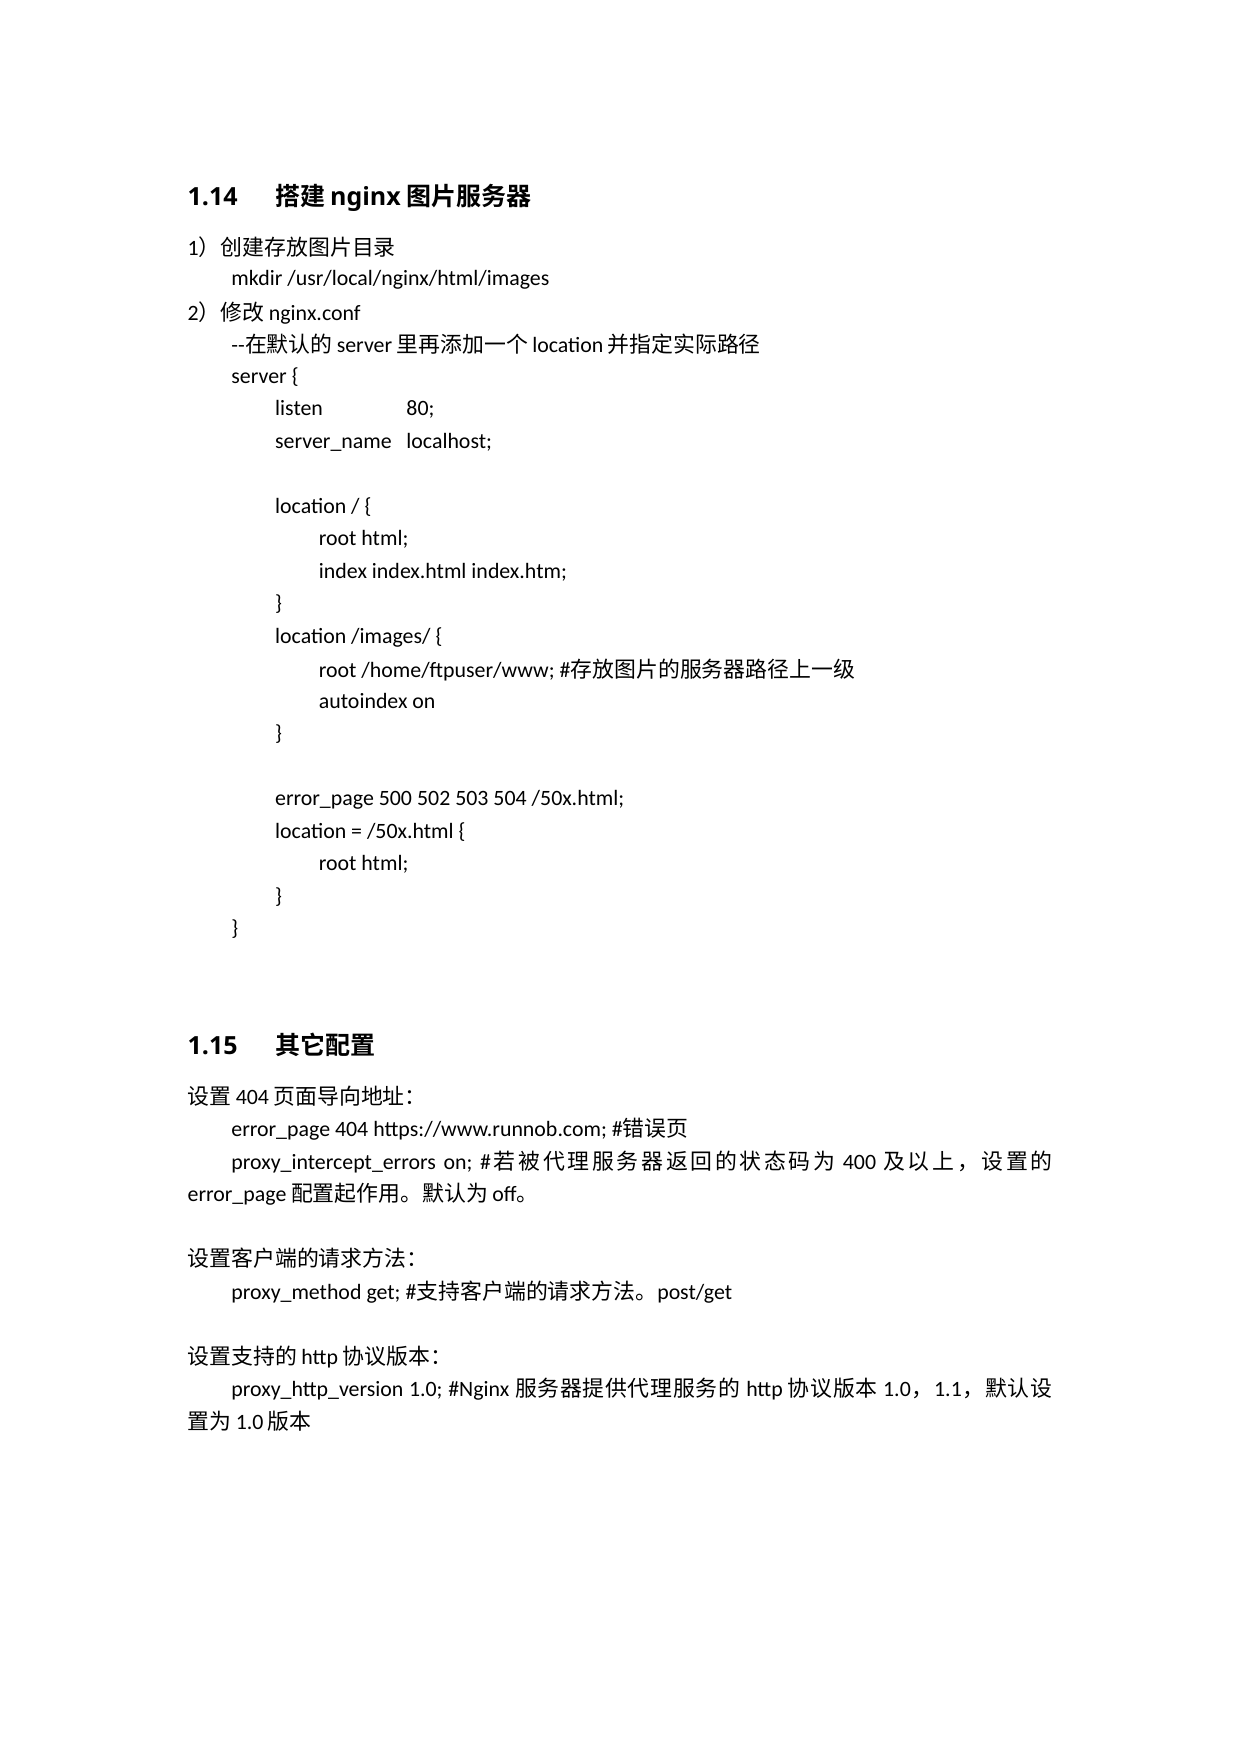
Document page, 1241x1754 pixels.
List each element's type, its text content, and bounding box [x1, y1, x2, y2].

text server_name localhost; [187, 424, 1053, 457]
text proxy_method get; #支持客户端的请求方法。post/get [187, 1273, 1053, 1306]
text } [187, 587, 1053, 619]
text mkdir /usr/local/nginx/html/images [187, 262, 1053, 294]
text error_page 500 502 503 504 /50x.html; [187, 782, 1053, 814]
text root html; [187, 522, 1053, 554]
text autoindex on [187, 684, 1053, 717]
text index index.html index.htm; [187, 554, 1053, 587]
text root html; [187, 847, 1053, 879]
text } [187, 879, 1053, 912]
text location / { [187, 489, 1053, 522]
text root /home/ftpuser/www; #存放图片的服务器路径上一级 [187, 652, 1053, 684]
text proxy_http_version 1.0; #Nginx服务器提供代理服务的http协议版本1.0，1.1，默认设置为1.0版本 [187, 1371, 1053, 1436]
text location /images/ { [187, 619, 1053, 652]
subtitle 其它配置 [187, 1011, 1053, 1076]
text 2）修改nginx.conf [187, 294, 1053, 327]
text } [187, 717, 1053, 749]
subtitle 搭建nginx图片服务器 [187, 162, 1053, 227]
text proxy_intercept_errors on; #若被代理服务器返回的状态码为400及以上，设置的error_page配置起作用。默认为off。 [187, 1143, 1053, 1208]
text 设置404页面导向地址： [187, 1078, 1053, 1111]
text error_page 404 https://www.runnob.com; #错误页 [187, 1111, 1053, 1143]
text 设置支持的http协议版本： [187, 1338, 1053, 1371]
text server { [187, 359, 1053, 392]
text 设置客户端的请求方法： [187, 1241, 1053, 1273]
text --在默认的server里再添加一个location并指定实际路径 [187, 327, 1053, 359]
text listen 80; [187, 392, 1053, 424]
text } [187, 912, 1053, 944]
text 1）创建存放图片目录 [187, 229, 1053, 262]
text location = /50x.html { [187, 814, 1053, 847]
